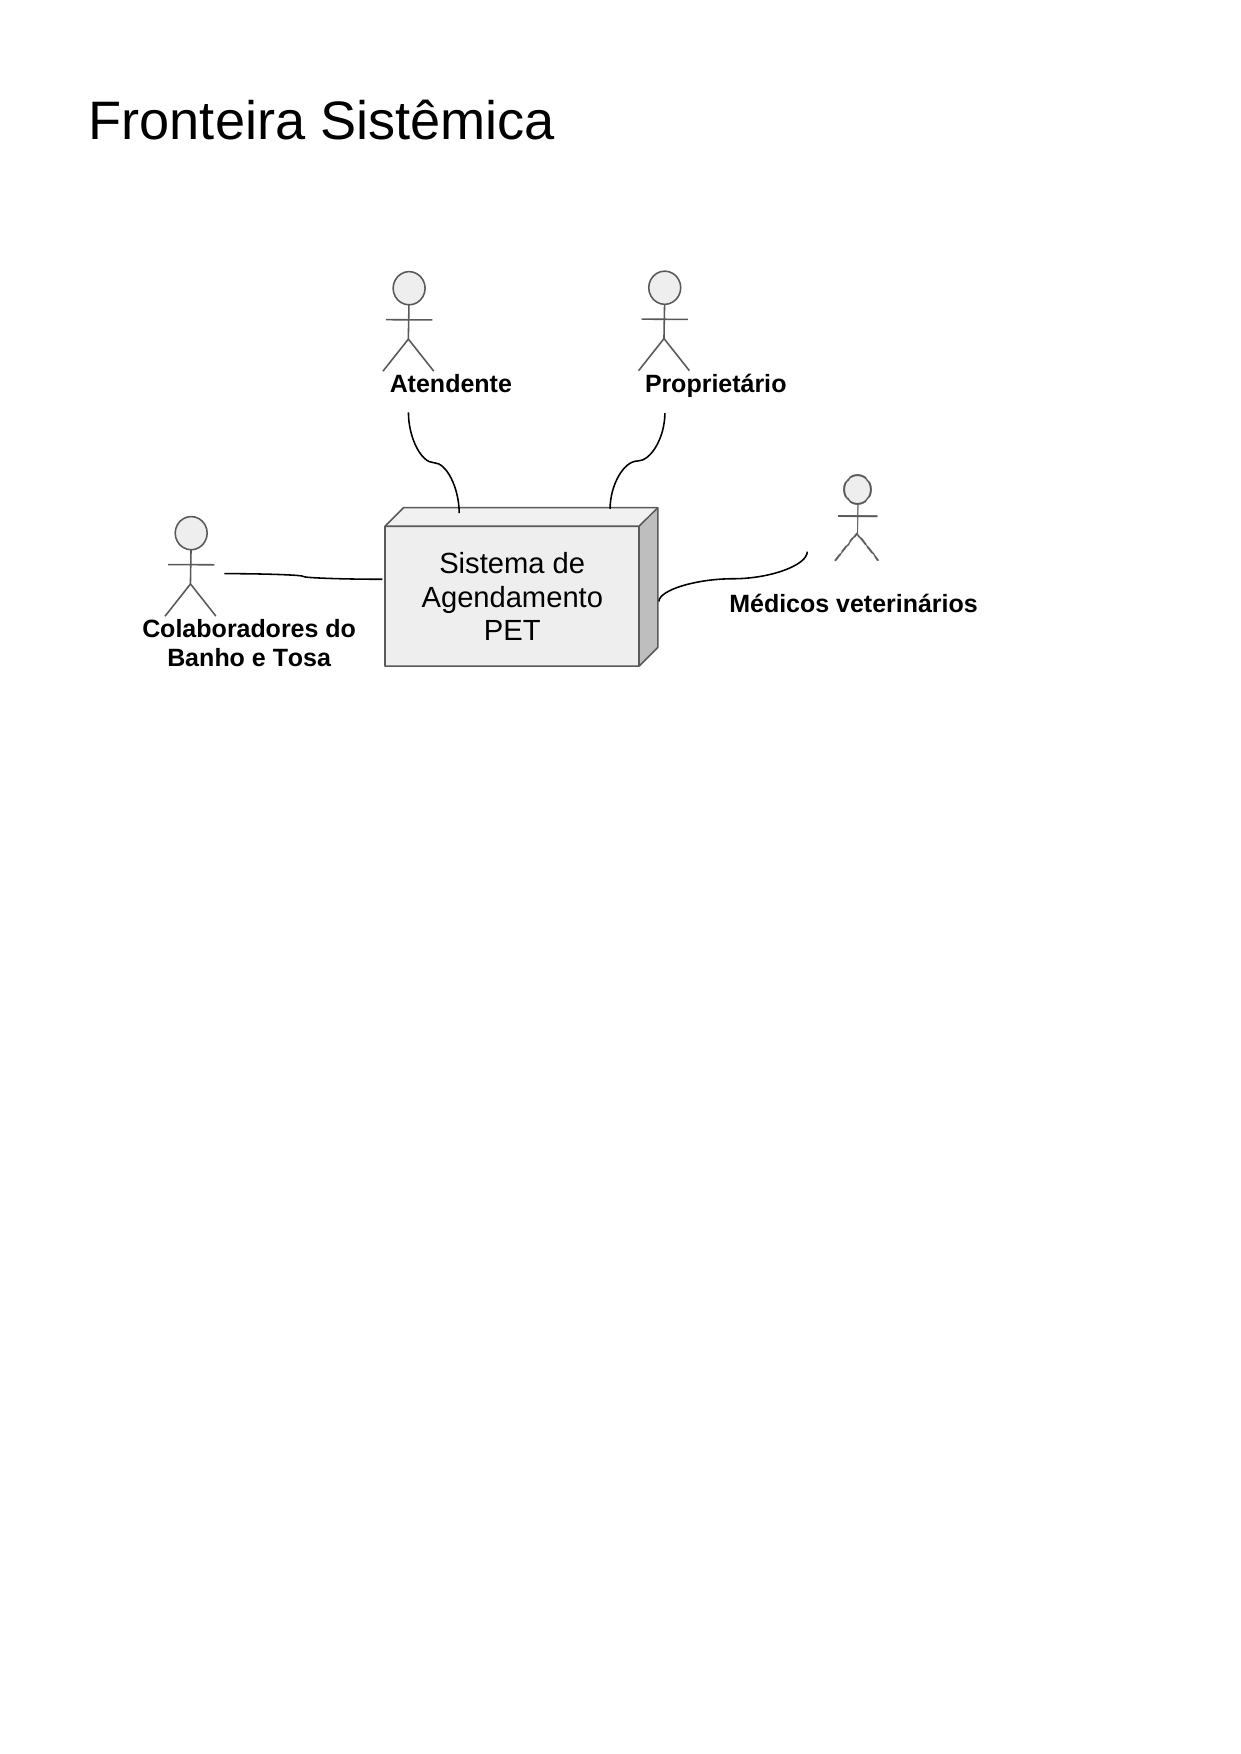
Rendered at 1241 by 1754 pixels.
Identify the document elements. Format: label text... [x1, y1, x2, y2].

title Fronteira Sistêmica [88, 88, 1090, 151]
picture [825, 465, 891, 562]
